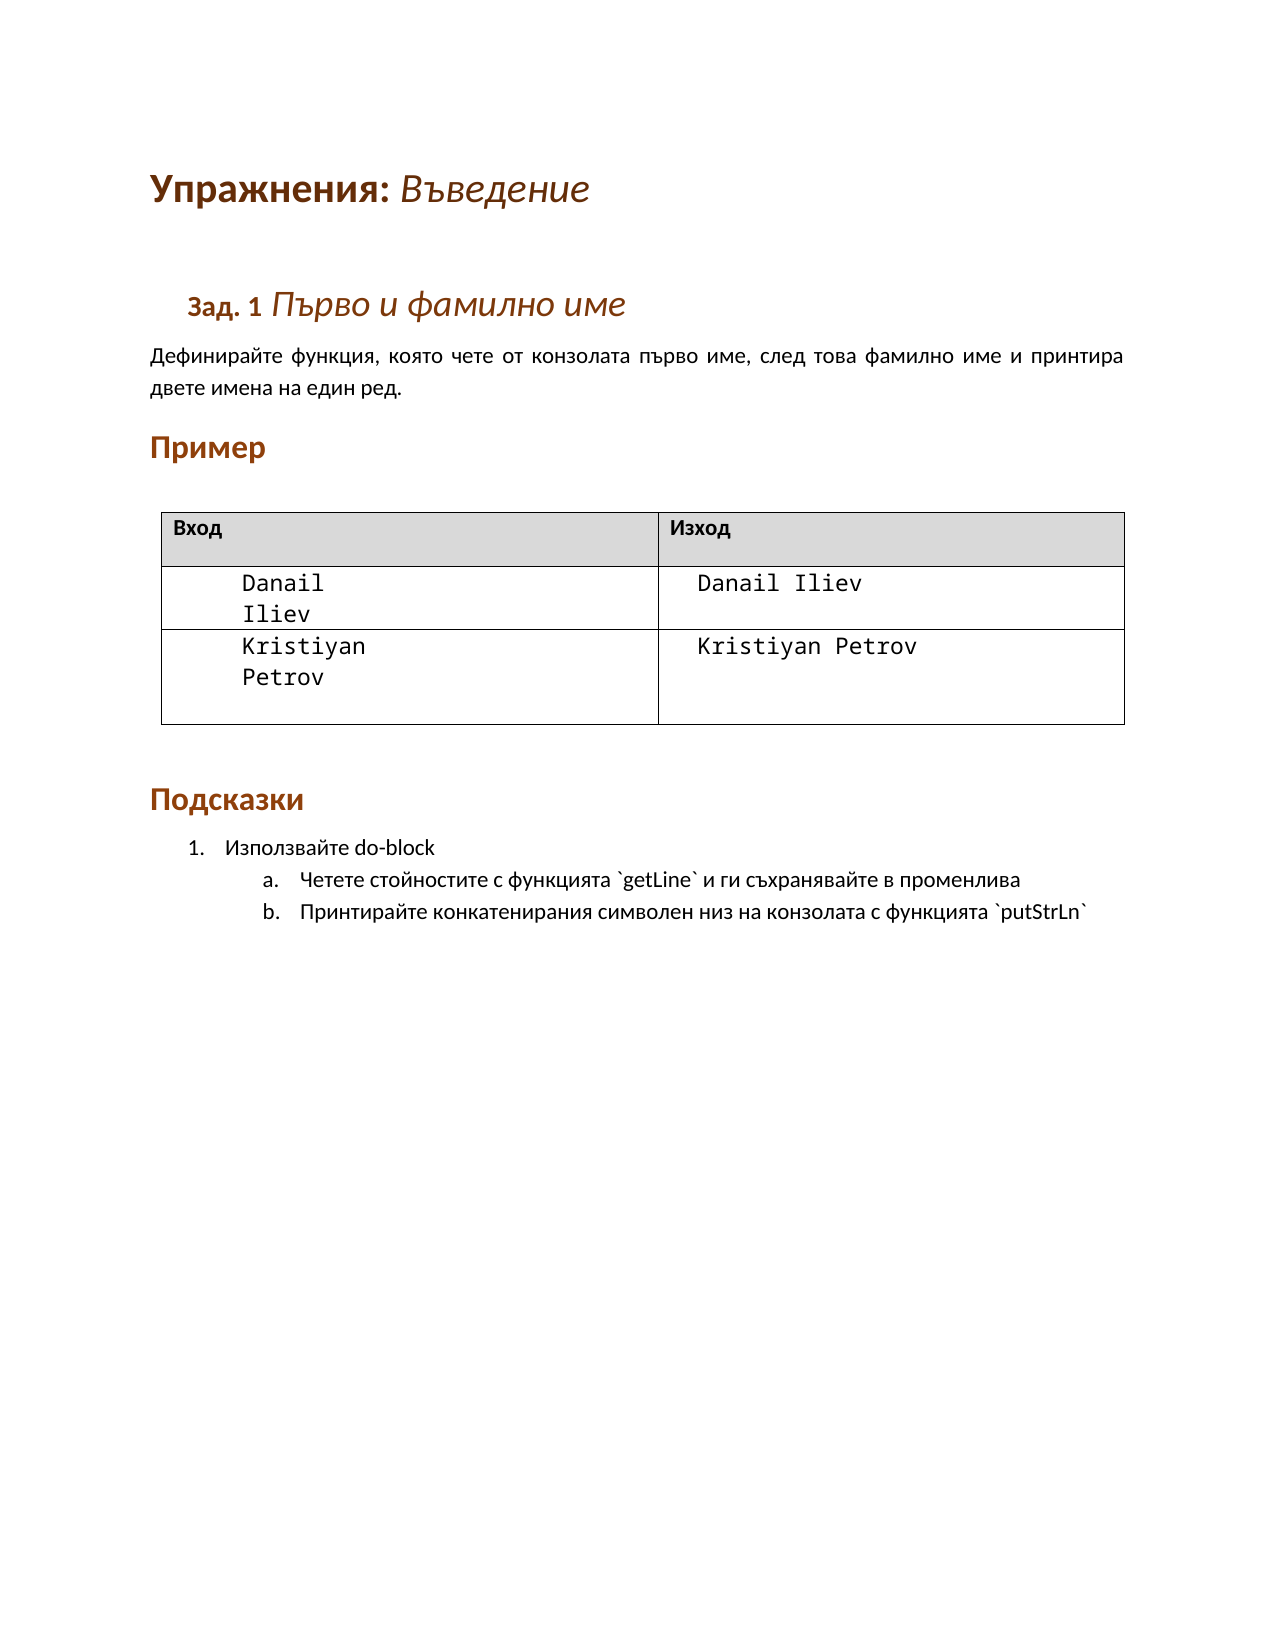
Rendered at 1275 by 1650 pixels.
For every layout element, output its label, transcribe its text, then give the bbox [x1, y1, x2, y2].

subtitle Пример [150, 426, 1125, 467]
text Дефинирайте функция, която чете от конзолата първо име, след това фамилно име и принтира двете имена на един ред. [150, 341, 1125, 401]
table_header Изход [659, 513, 1124, 566]
list Използвайте do-block [187, 833, 1125, 861]
list Четете стойностите с функцията `getLine` и ги съхранявайте в променлива [262, 865, 1125, 893]
table_header Вход [162, 513, 658, 566]
table_cell Kristiyan Petrov [162, 630, 658, 724]
table_cell Danail Iliev [659, 567, 1124, 629]
table_cell Danail Iliev [162, 567, 658, 629]
subtitle Зад. 1 Първо и фамилно име [187, 280, 1125, 326]
subtitle Упражнения: Въведение [150, 162, 1125, 213]
subtitle Подсказки [150, 778, 1125, 819]
table_cell Kristiyan Petrov [659, 630, 1124, 724]
list Принтирайте конкатенирания символен низ на конзолата с функцията `putStrLn` [262, 897, 1125, 925]
